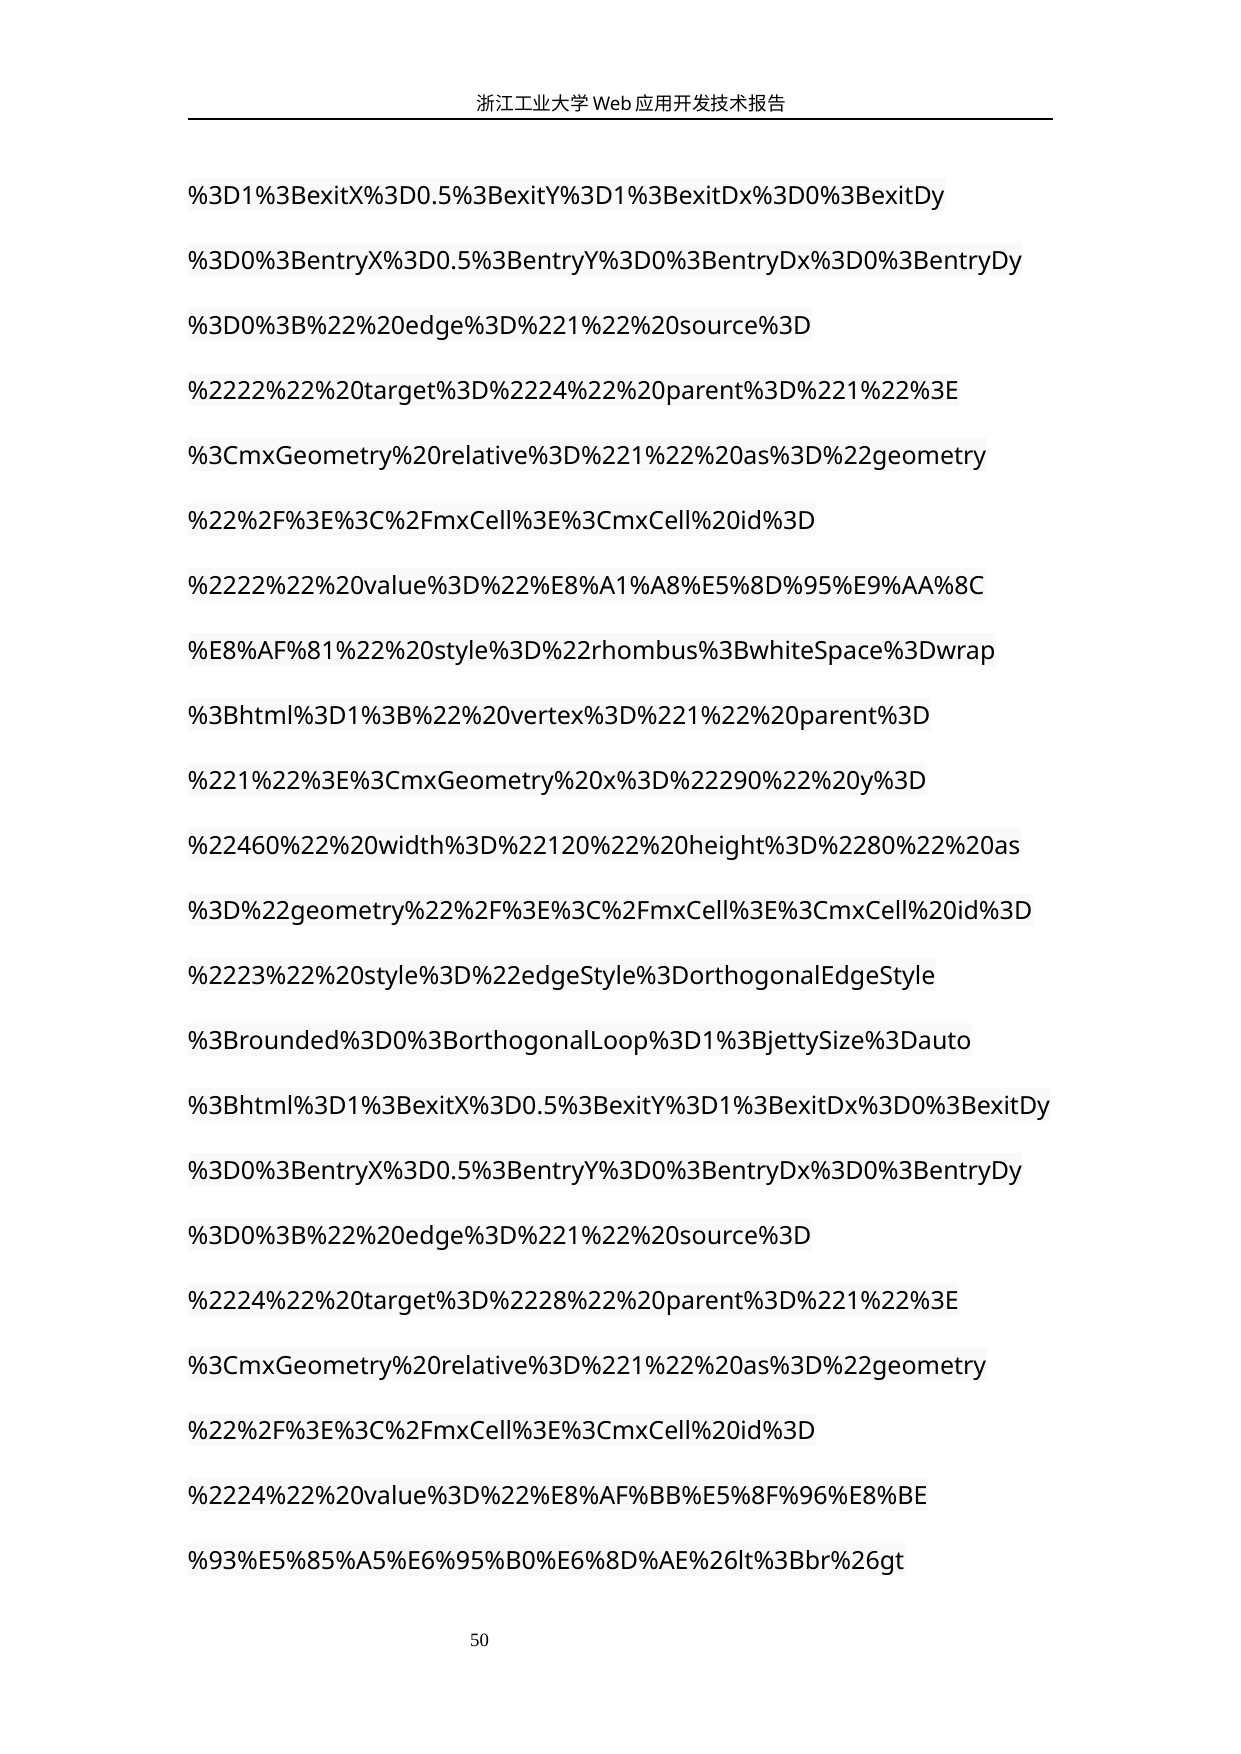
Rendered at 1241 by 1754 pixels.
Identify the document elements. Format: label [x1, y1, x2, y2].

text [187, 162, 1053, 1592]
